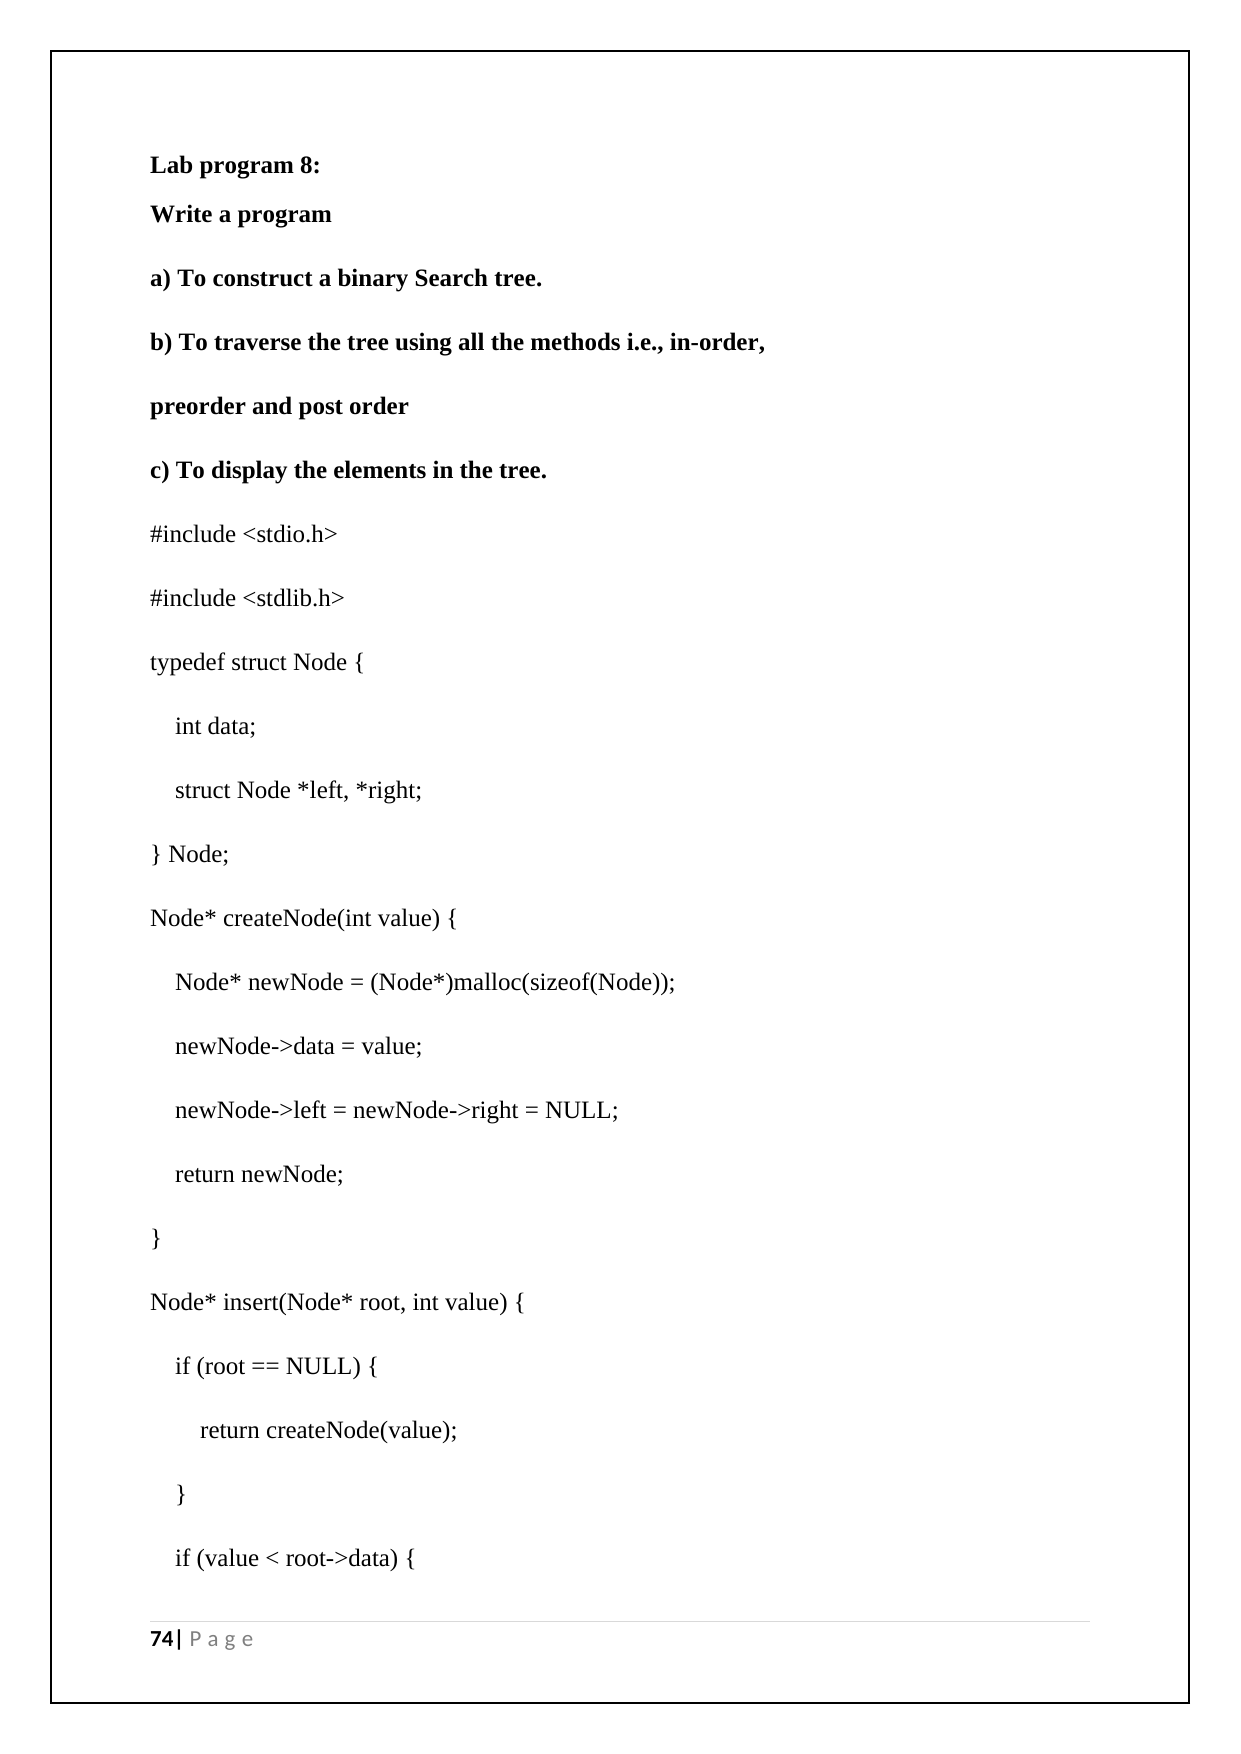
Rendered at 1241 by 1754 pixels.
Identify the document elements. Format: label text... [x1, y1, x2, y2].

text struct Node *left, *right; [150, 775, 1090, 804]
text Write a program [150, 199, 1090, 228]
text } Node; [150, 839, 1090, 868]
text } [150, 1223, 1090, 1252]
text if (root == NULL) { [150, 1351, 1090, 1379]
text Node* newNode = (Node*)malloc(sizeof(Node)); [150, 967, 1090, 996]
text Node* insert(Node* root, int value) { [150, 1287, 1090, 1316]
text return createNode(value); [150, 1415, 1090, 1443]
text int data; [150, 711, 1090, 740]
text typedef struct Node { [150, 647, 1090, 676]
text #include <stdio.h> [150, 519, 1090, 548]
text b) To traverse the tree using all the methods i.e., in-order, [150, 327, 1090, 356]
text if (value < root->data) { [150, 1543, 1090, 1571]
text } [150, 1479, 1090, 1507]
text newNode->left = newNode->right = NULL; [150, 1095, 1090, 1124]
text a) To construct a binary Search tree. [150, 263, 1090, 292]
text return newNode; [150, 1159, 1090, 1188]
text newNode->data = value; [150, 1031, 1090, 1060]
text preorder and post order [150, 391, 1090, 420]
text Node* createNode(int value) { [150, 903, 1090, 932]
text #include <stdlib.h> [150, 583, 1090, 612]
text c) To display the elements in the tree. [150, 455, 1090, 484]
text Lab program 8: [150, 150, 1090, 179]
